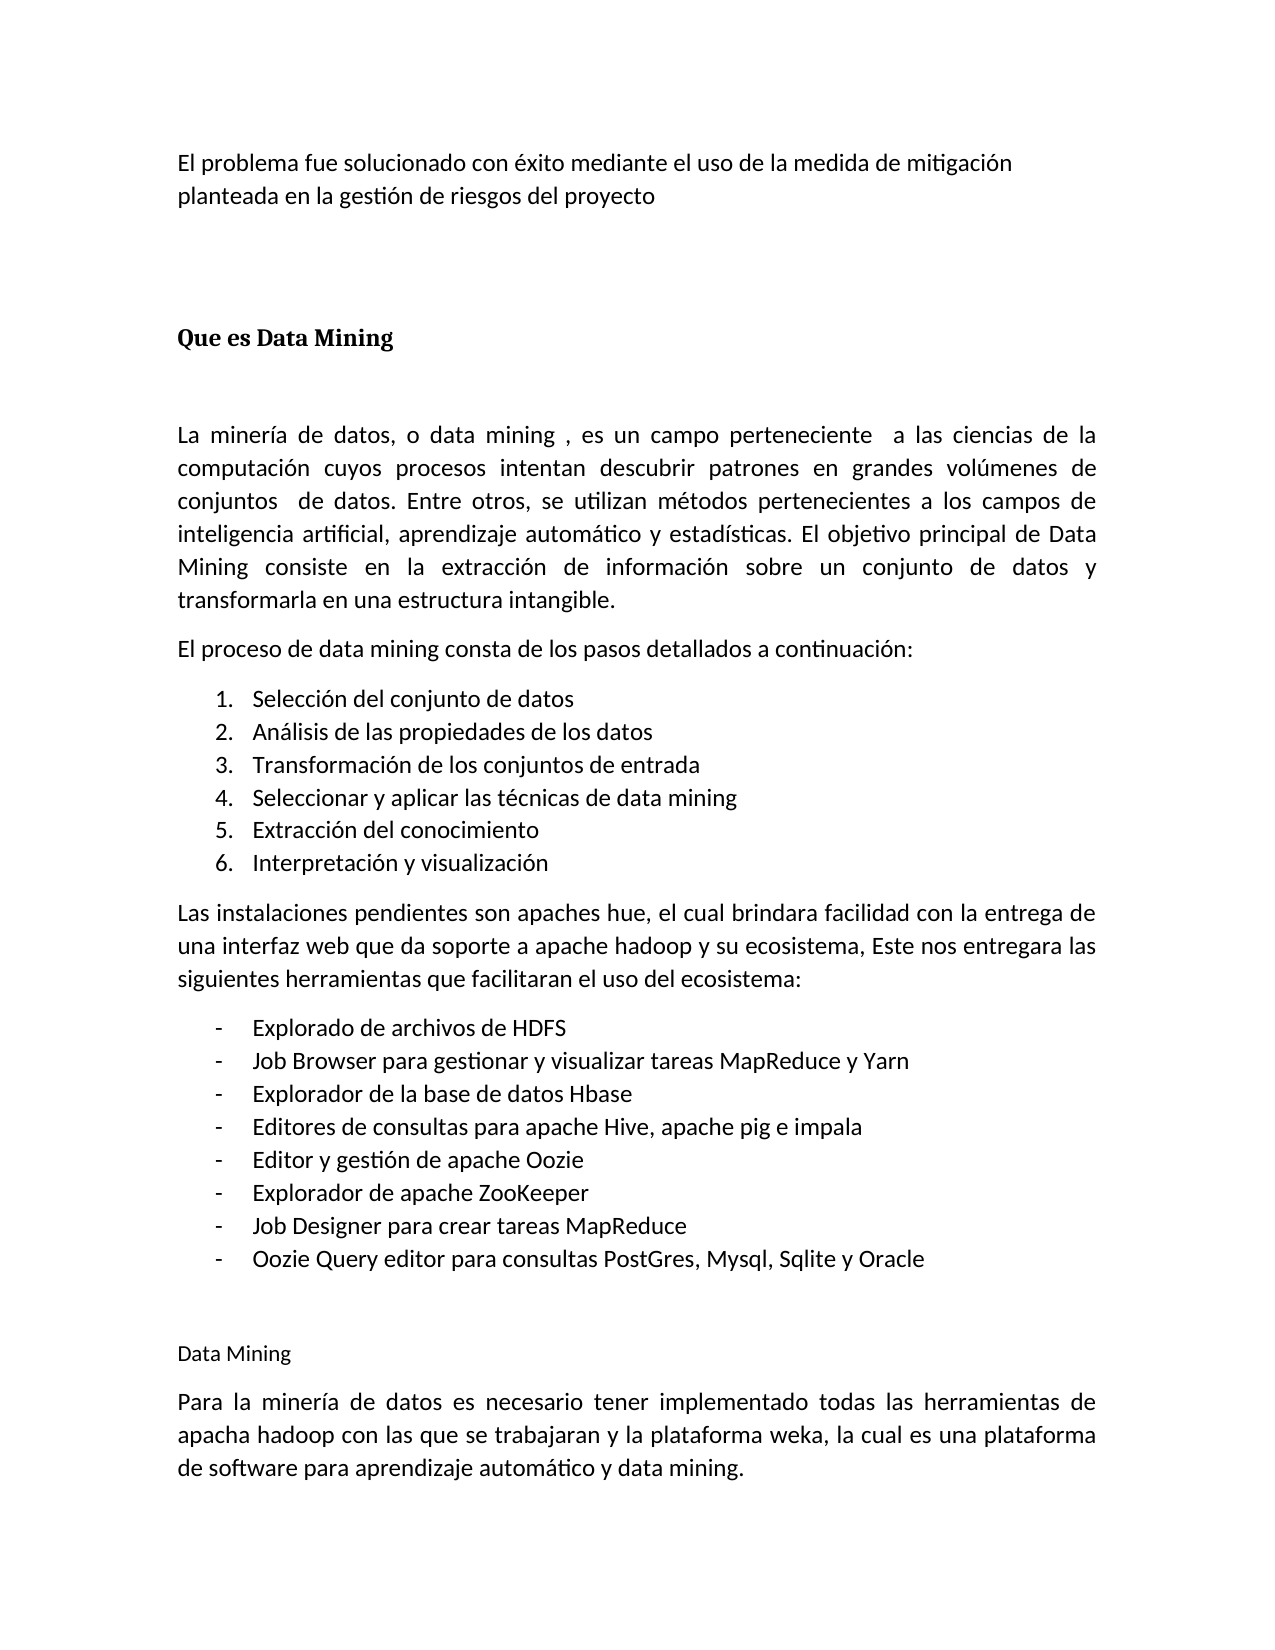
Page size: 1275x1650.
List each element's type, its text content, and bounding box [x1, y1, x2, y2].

list Job Designer para crear tareas MapReduce [215, 1210, 1098, 1241]
list Interpretación y visualización [215, 848, 1098, 878]
text Para la minería de datos es necesario tener implementado todas las herramientas de apacha hadoop con las que se trabajaran y la plataforma weka, la cual es una plataforma de software para aprendizaje automático y data mining. [177, 1386, 1098, 1483]
list Explorado de archivos de HDFS [215, 1013, 1098, 1043]
list Explorador de la base de datos Hbase [215, 1078, 1098, 1109]
list Oozie Query editor para consultas PostGres, Mysql, Sqlite y Oracle [215, 1243, 1098, 1273]
text La minería de datos, o data mining , es un campo perteneciente a las ciencias de la computación cuyos procesos intentan descubrir patrones en grandes volúmenes de conjuntos de datos. Entre otros, se utilizan métodos pertenecientes a los campos de inteligencia artificial, aprendizaje automático y estadísticas. El objetivo principal de Data Mining consiste en la extracción de información sobre un conjunto de datos y transformarla en una estructura intangible. [177, 419, 1098, 614]
list Análisis de las propiedades de los datos [215, 716, 1098, 746]
list Extracción del conocimiento [215, 815, 1098, 845]
text El proceso de data mining consta de los pasos detallados a continuación: [177, 633, 1098, 664]
text Las instalaciones pendientes son apaches hue, el cual brindara facilidad con la entrega de una interfaz web que da soporte a apache hadoop y su ecosistema, Este nos entregara las siguientes herramientas que facilitaran el uso del ecosistema: [177, 897, 1098, 993]
list Transformación de los conjuntos de entrada [215, 749, 1098, 779]
list Selección del conjunto de datos [215, 683, 1098, 713]
text Que es Data Mining [177, 324, 1098, 353]
text El problema fue solucionado con éxito mediante el uso de la medida de mitigación planteada en la gestión de riesgos del proyecto [177, 148, 1098, 211]
list Job Browser para gestionar y visualizar tareas MapReduce y Yarn [215, 1046, 1098, 1076]
list Explorador de apache ZooKeeper [215, 1177, 1098, 1208]
text Data Mining [177, 1339, 1098, 1367]
list Seleccionar y aplicar las técnicas de data mining [215, 782, 1098, 812]
list Editor y gestión de apache Oozie [215, 1144, 1098, 1175]
list Editores de consultas para apache Hive, apache pig e impala [215, 1111, 1098, 1142]
